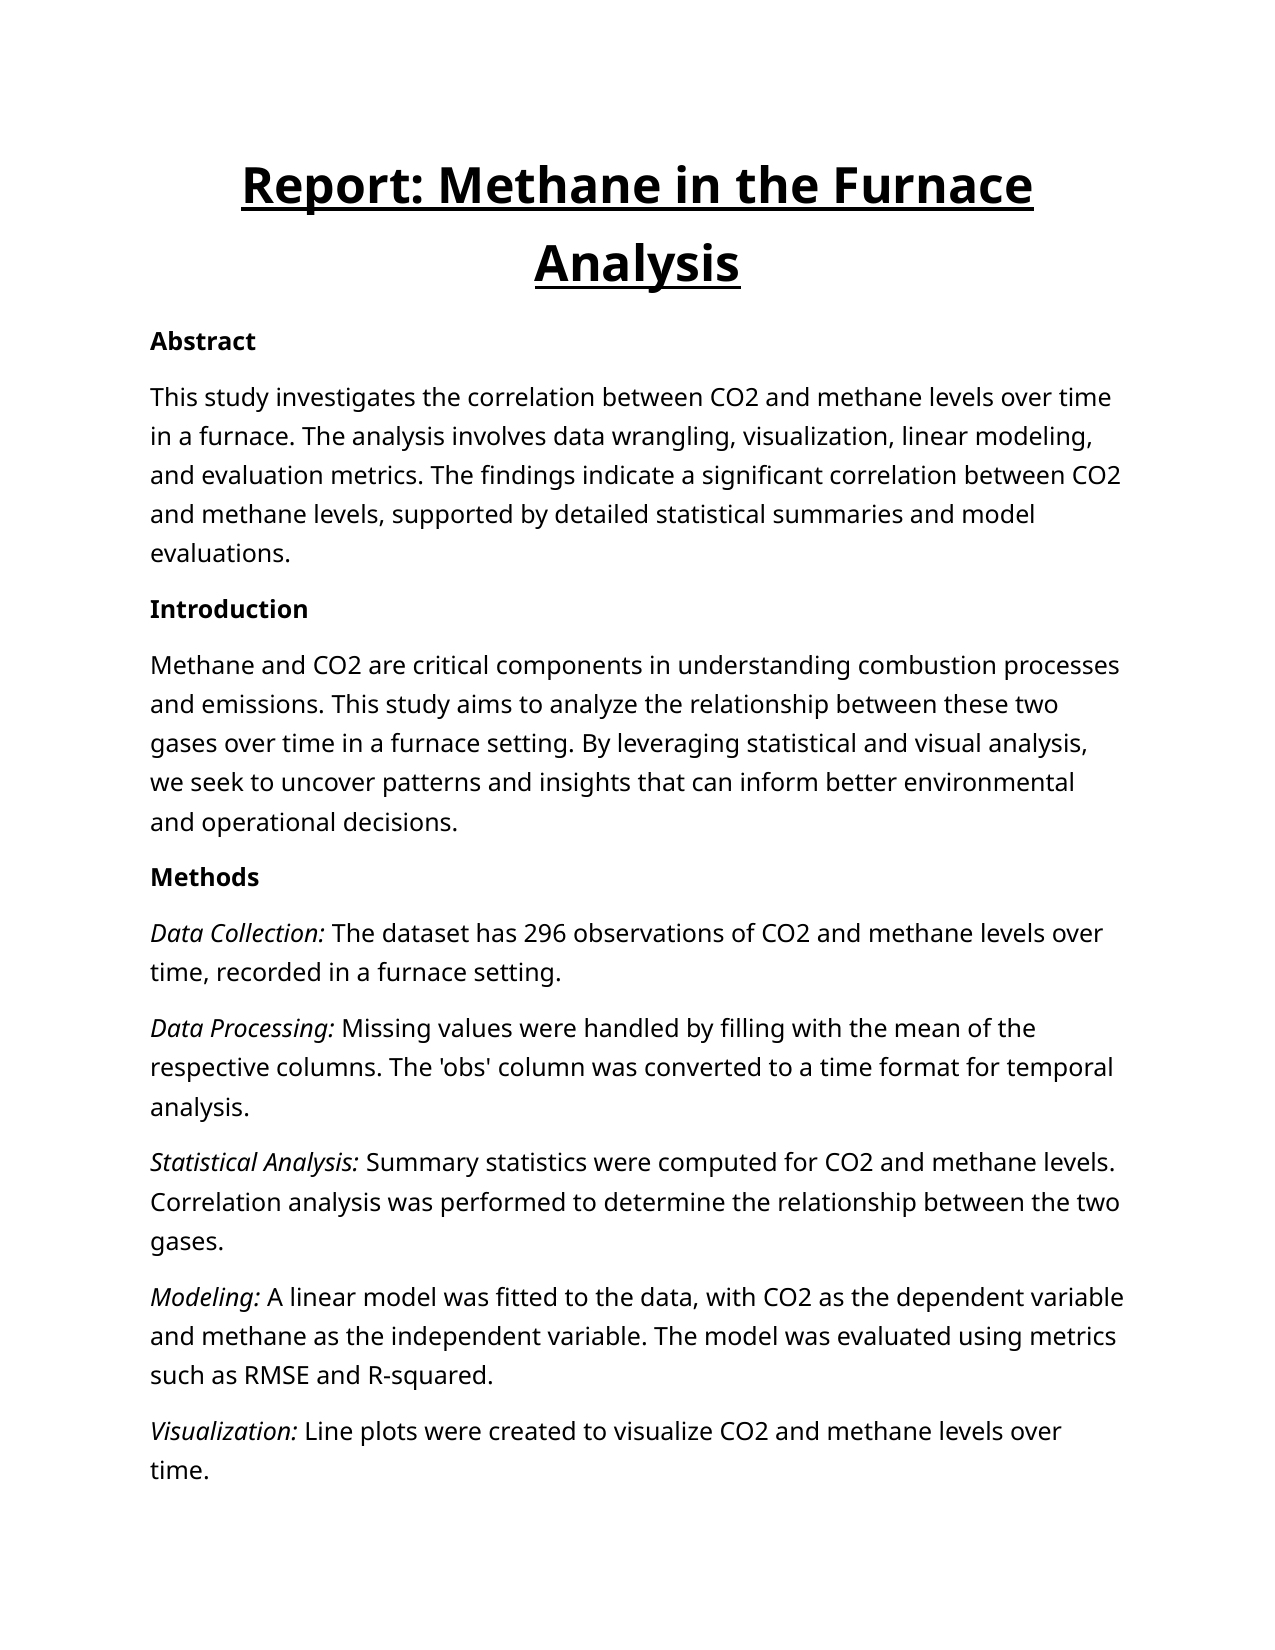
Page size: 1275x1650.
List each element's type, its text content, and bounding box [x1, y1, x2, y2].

text Methane and CO2 are critical components in understanding combustion processes and emissions. This study aims to analyze the relationship between these two gases over time in a furnace setting. By leveraging statistical and visual analysis, we seek to uncover patterns and insights that can inform better environmental and operational decisions. [150, 647, 1125, 838]
text Modeling: A linear model was fitted to the data, with CO2 as the dependent variable and methane as the independent variable. The model was evaluated using metrics such as RMSE and R-squared. [150, 1279, 1125, 1392]
text Data Collection: The dataset has 296 observations of CO2 and methane levels over time, recorded in a furnace setting. [150, 916, 1125, 989]
text This study investigates the correlation between CO2 and methane levels over time in a furnace. The analysis involves data wrangling, visualization, linear modeling, and evaluation metrics. The findings indicate a significant correlation between CO2 and methane levels, supported by detailed statistical summaries and model evaluations. [150, 379, 1125, 570]
text Introduction [150, 592, 1125, 626]
text Abstract [150, 323, 1125, 357]
text Visualization: Line plots were created to visualize CO2 and methane levels over time. [150, 1413, 1125, 1487]
text Methods [150, 860, 1125, 894]
text Data Processing: Missing values were handled by filling with the mean of the respective columns. The 'obs' column was converted to a time format for temporal analysis. [150, 1011, 1125, 1123]
text Statistical Analysis: Summary statistics were computed for CO2 and methane levels. Correlation analysis was performed to determine the relationship between the two gases. [150, 1145, 1125, 1257]
text Report: Methane in the Furnace Analysis [150, 150, 1125, 296]
